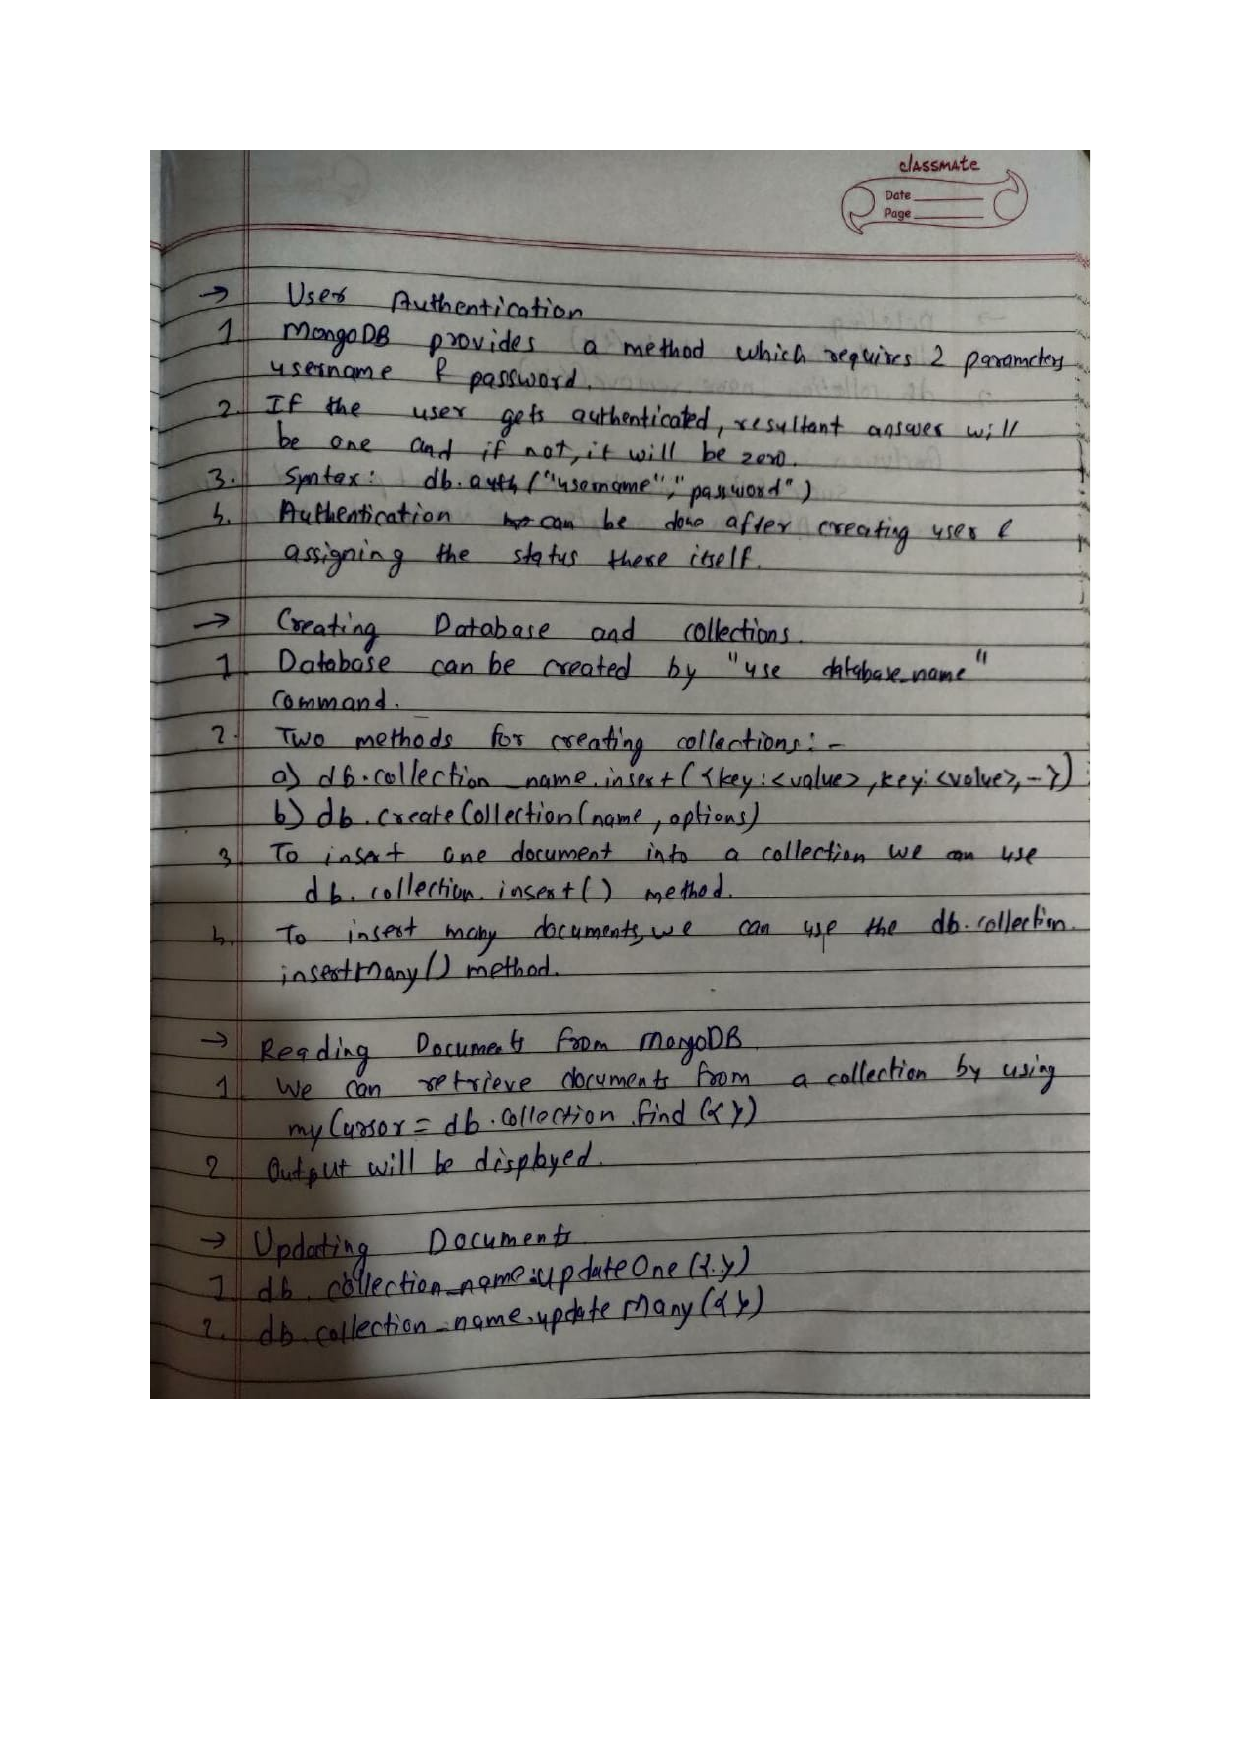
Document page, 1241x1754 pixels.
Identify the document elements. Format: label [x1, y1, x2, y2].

picture [150, 150, 1091, 1399]
